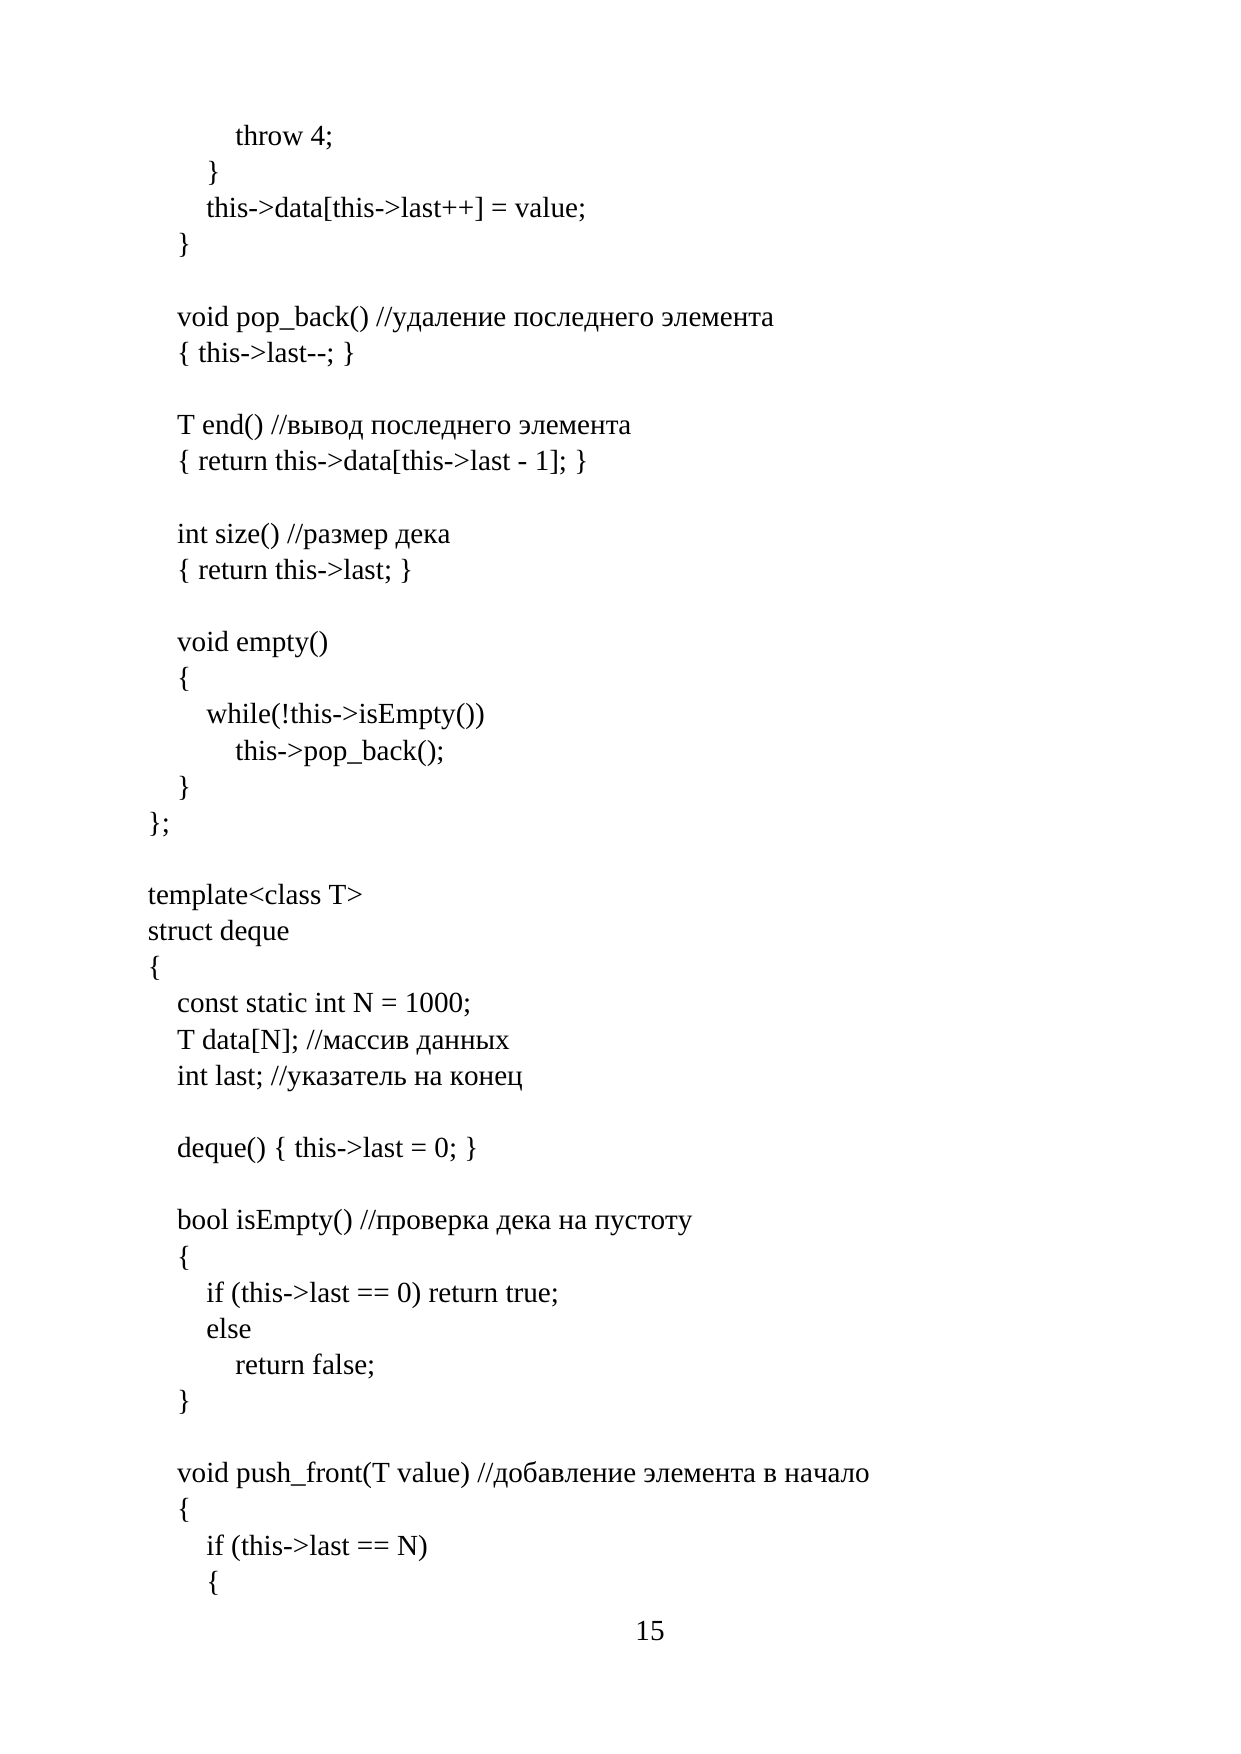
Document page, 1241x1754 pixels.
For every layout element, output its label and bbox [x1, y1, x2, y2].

text [148, 118, 1152, 1597]
